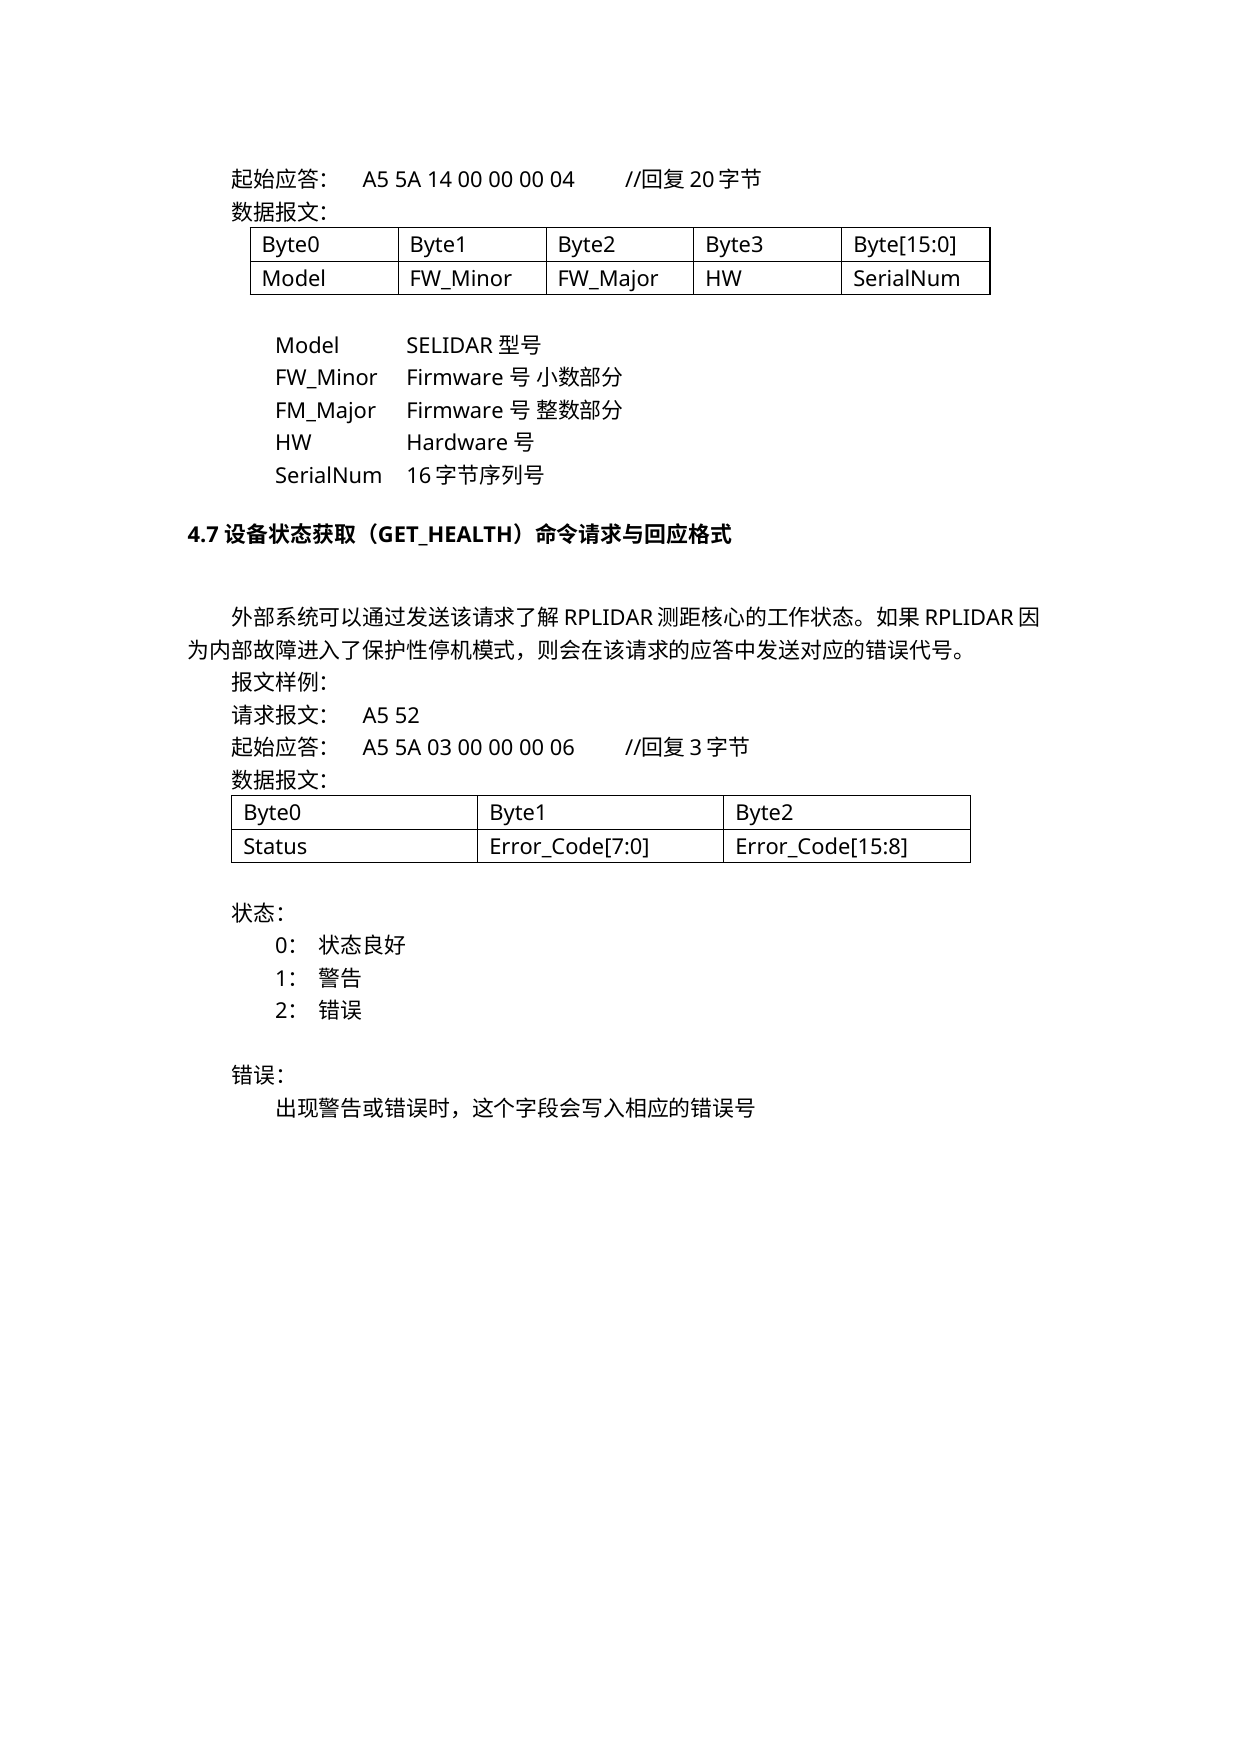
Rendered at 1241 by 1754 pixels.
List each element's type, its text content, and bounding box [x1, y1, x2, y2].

subtitle 4.7 设备状态获取（GET_HEALTH）命令请求与回应格式 [187, 517, 1053, 550]
text 状态： [187, 896, 1053, 928]
table_header Byte0 [251, 228, 398, 261]
table_cell FW_Minor [399, 262, 546, 294]
text 起始应答： A5 5A 03 00 00 00 06 //回复3字节 [187, 730, 1053, 762]
text 0： 状态良好 [187, 928, 1053, 961]
table_cell Model [251, 262, 398, 294]
table_cell Error_Code[15:8] [724, 830, 970, 862]
text 报文样例： [231, 665, 1053, 697]
text 数据报文： [187, 762, 1053, 795]
text SerialNum 16字节序列号 [187, 458, 1053, 490]
table_header Byte3 [694, 228, 841, 261]
table_header Byte1 [399, 228, 546, 261]
text 1： 警告 [187, 961, 1053, 993]
text Model SELIDAR 型号 [187, 328, 1053, 360]
text FW_Minor Firmware 号 小数部分 [187, 360, 1053, 393]
text 起始应答： A5 5A 14 00 00 00 04 //回复20字节 [187, 162, 1053, 194]
table_cell Status [232, 830, 477, 862]
table_header Byte0 [232, 796, 477, 828]
text 请求报文： A5 52 [187, 697, 1053, 730]
table_cell SerialNum [842, 262, 989, 294]
text 2： 错误 [187, 993, 1053, 1026]
table_header Byte2 [724, 796, 970, 828]
text HW Hardware 号 [187, 425, 1053, 458]
text 外部系统可以通过发送该请求了解RPLIDAR测距核心的工作状态。如果RPLIDAR因为内部故障进入了保护性停机模式，则会在该请求的应答中发送对应的错误代号。 [187, 600, 1053, 665]
table_header Byte[15:0] [842, 228, 989, 261]
table_header Byte2 [547, 228, 693, 261]
table_cell Error_Code[7:0] [478, 830, 723, 862]
table_cell FW_Major [547, 262, 693, 294]
text 数据报文： [187, 194, 1053, 227]
table_cell HW [694, 262, 841, 294]
table_header Byte1 [478, 796, 723, 828]
text 出现警告或错误时，这个字段会写入相应的错误号 [187, 1091, 1053, 1123]
text FM_Major Firmware 号 整数部分 [187, 393, 1053, 425]
text 错误： [187, 1058, 1053, 1091]
